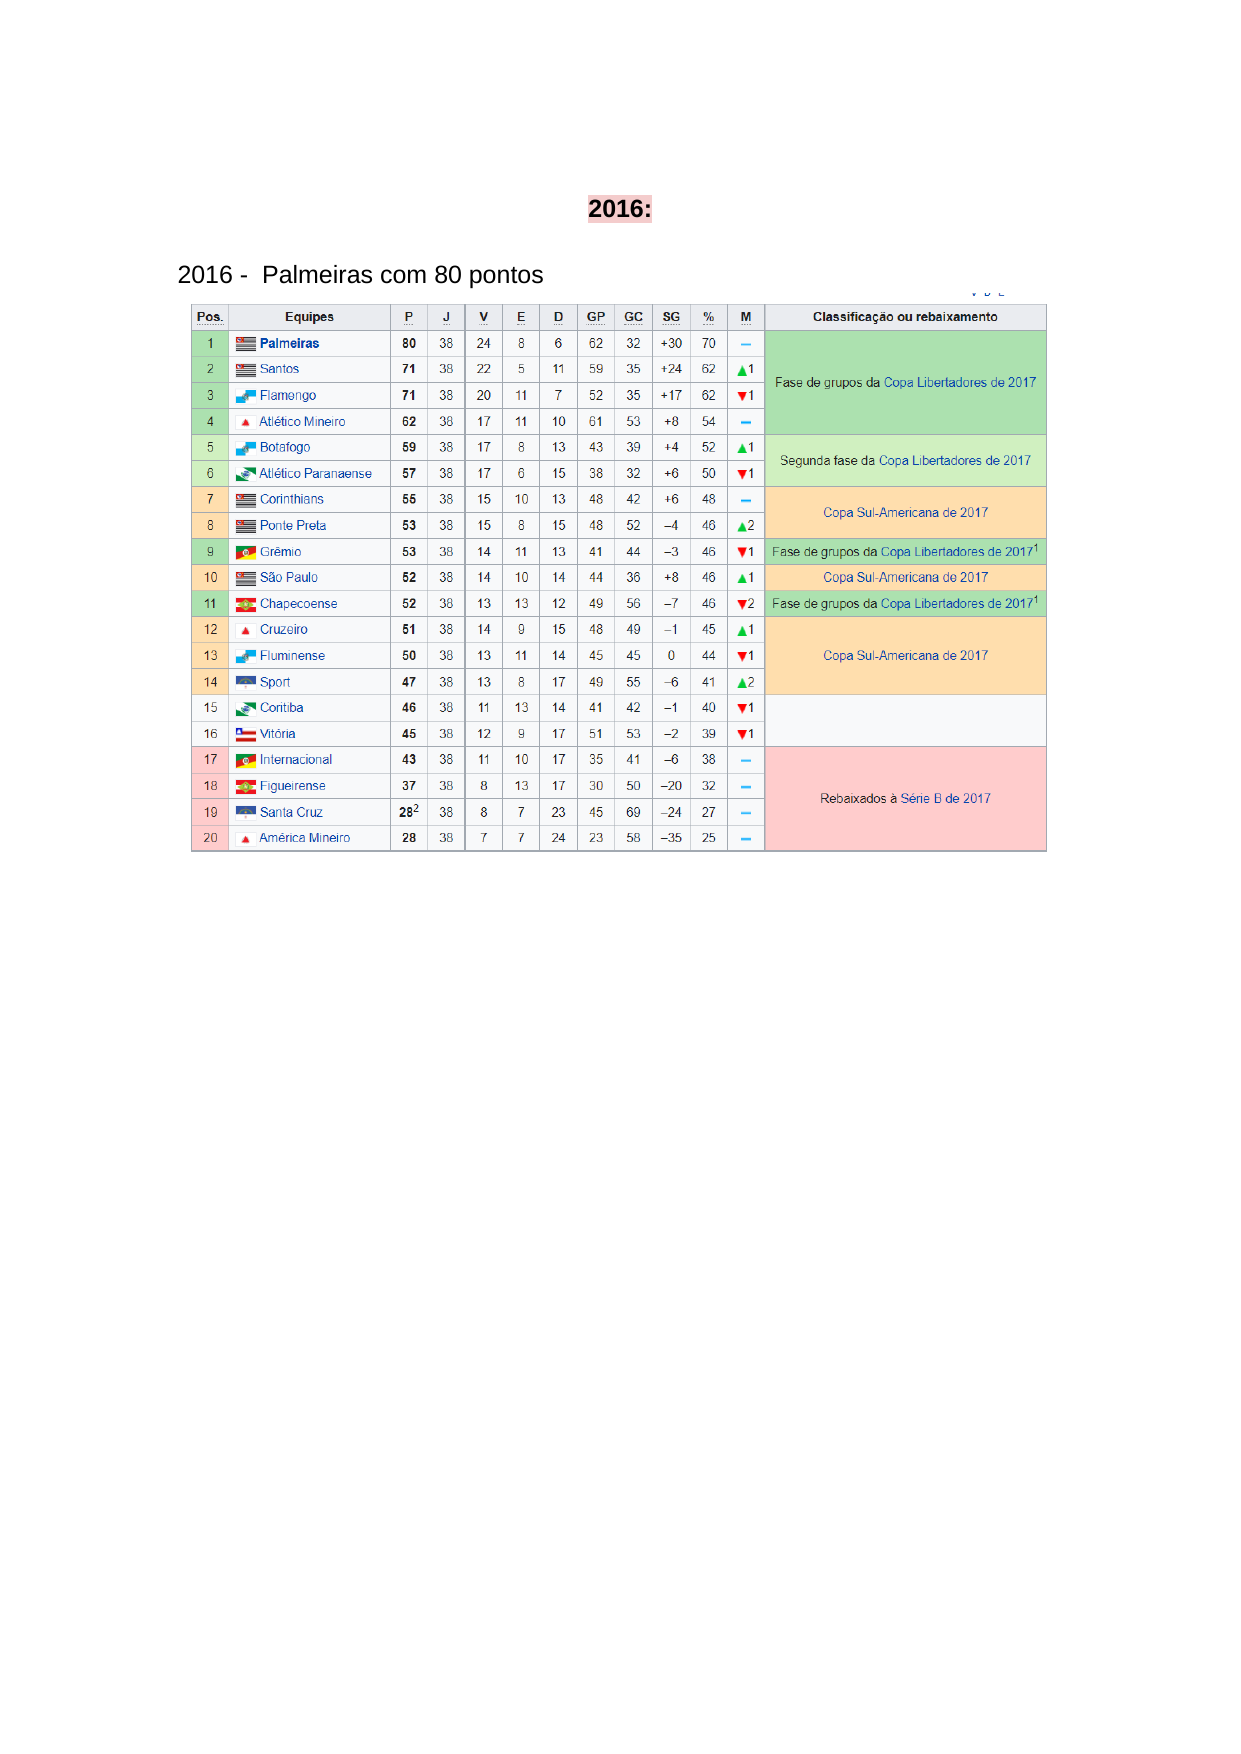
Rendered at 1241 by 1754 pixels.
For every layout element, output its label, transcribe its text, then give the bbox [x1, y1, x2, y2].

text 2016: [177, 194, 1063, 223]
text 2016 - Palmeiras com 80 pontos [177, 261, 1063, 289]
picture [177, 293, 1063, 857]
